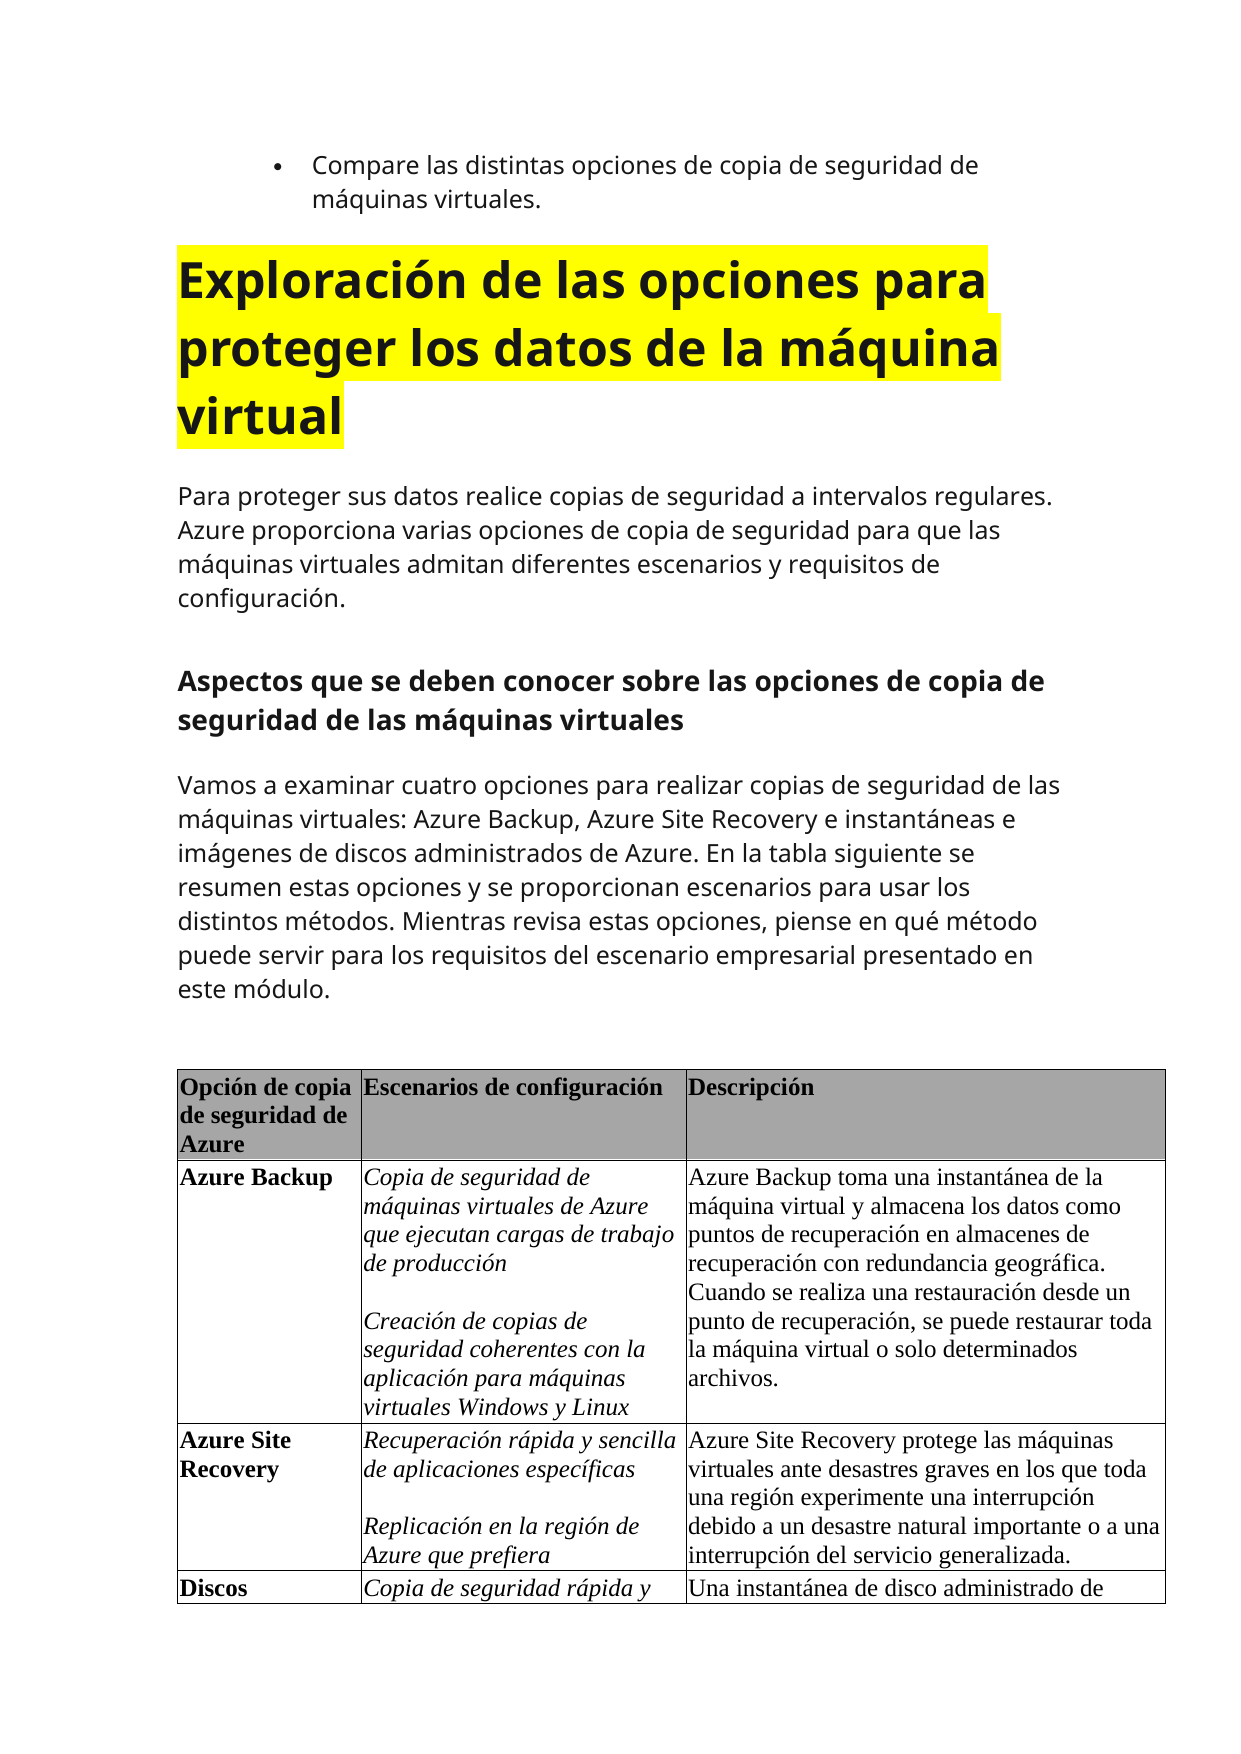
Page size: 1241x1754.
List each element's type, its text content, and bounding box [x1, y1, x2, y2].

text Exploración de las opciones para proteger los datos de la máquina virtual [344, 245, 1063, 449]
table_header Opción de copia de seguridad de Azure [178, 1070, 361, 1159]
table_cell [178, 1571, 361, 1603]
table_cell Copia de seguridad de máquinas virtuales de Azure que ejecutan cargas de trabajo de producción Creación de copias de seguridad coherentes con la aplicación para máquinas virtuales Windows y Linux [362, 1161, 686, 1422]
table_header Descripción [687, 1070, 1165, 1159]
table_cell Recuperación rápida y sencilla de aplicaciones específicas Replicación en la región de Azure que prefiera [362, 1424, 686, 1570]
text Aspectos que se deben conocer sobre las opciones de copia de seguridad de las máquinas virtuales [177, 662, 1063, 738]
list Compare las distintas opciones de copia de seguridad de máquinas virtuales. [274, 148, 1063, 216]
table_header Escenarios de configuración [362, 1070, 686, 1159]
table_cell Azure Backup toma una instantánea de la máquina virtual y almacena los datos como puntos de recuperación en almacenes de recuperación con redundancia geográfica. Cuando se realiza una restauración desde un punto de recuperación, se puede restaurar toda la máquina virtual o solo determinados archivos. [687, 1161, 1165, 1422]
table_cell Azure Backup [178, 1161, 361, 1422]
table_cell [362, 1571, 686, 1603]
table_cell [687, 1571, 1165, 1603]
table_cell Azure Site Recovery [178, 1424, 361, 1570]
text Vamos a examinar cuatro opciones para realizar copias de seguridad de las máquinas virtuales: Azure Backup, Azure Site Recovery e instantáneas e imágenes de discos administrados de Azure. En la tabla siguiente se resumen estas opciones y se proporcionan escenarios para usar los distintos métodos. Mientras revisa estas opciones, piense en qué método puede servir para los requisitos del escenario empresarial presentado en este módulo. [177, 767, 1063, 1006]
text Para proteger sus datos realice copias de seguridad a intervalos regulares. Azure proporciona varias opciones de copia de seguridad para que las máquinas virtuales admitan diferentes escenarios y requisitos de configuración. [177, 478, 1063, 615]
table_cell Azure Site Recovery protege las máquinas virtuales ante desastres graves en los que toda una región experimente una interrupción debido a un desastre natural importante o a una interrupción del servicio generalizada. [687, 1424, 1165, 1570]
